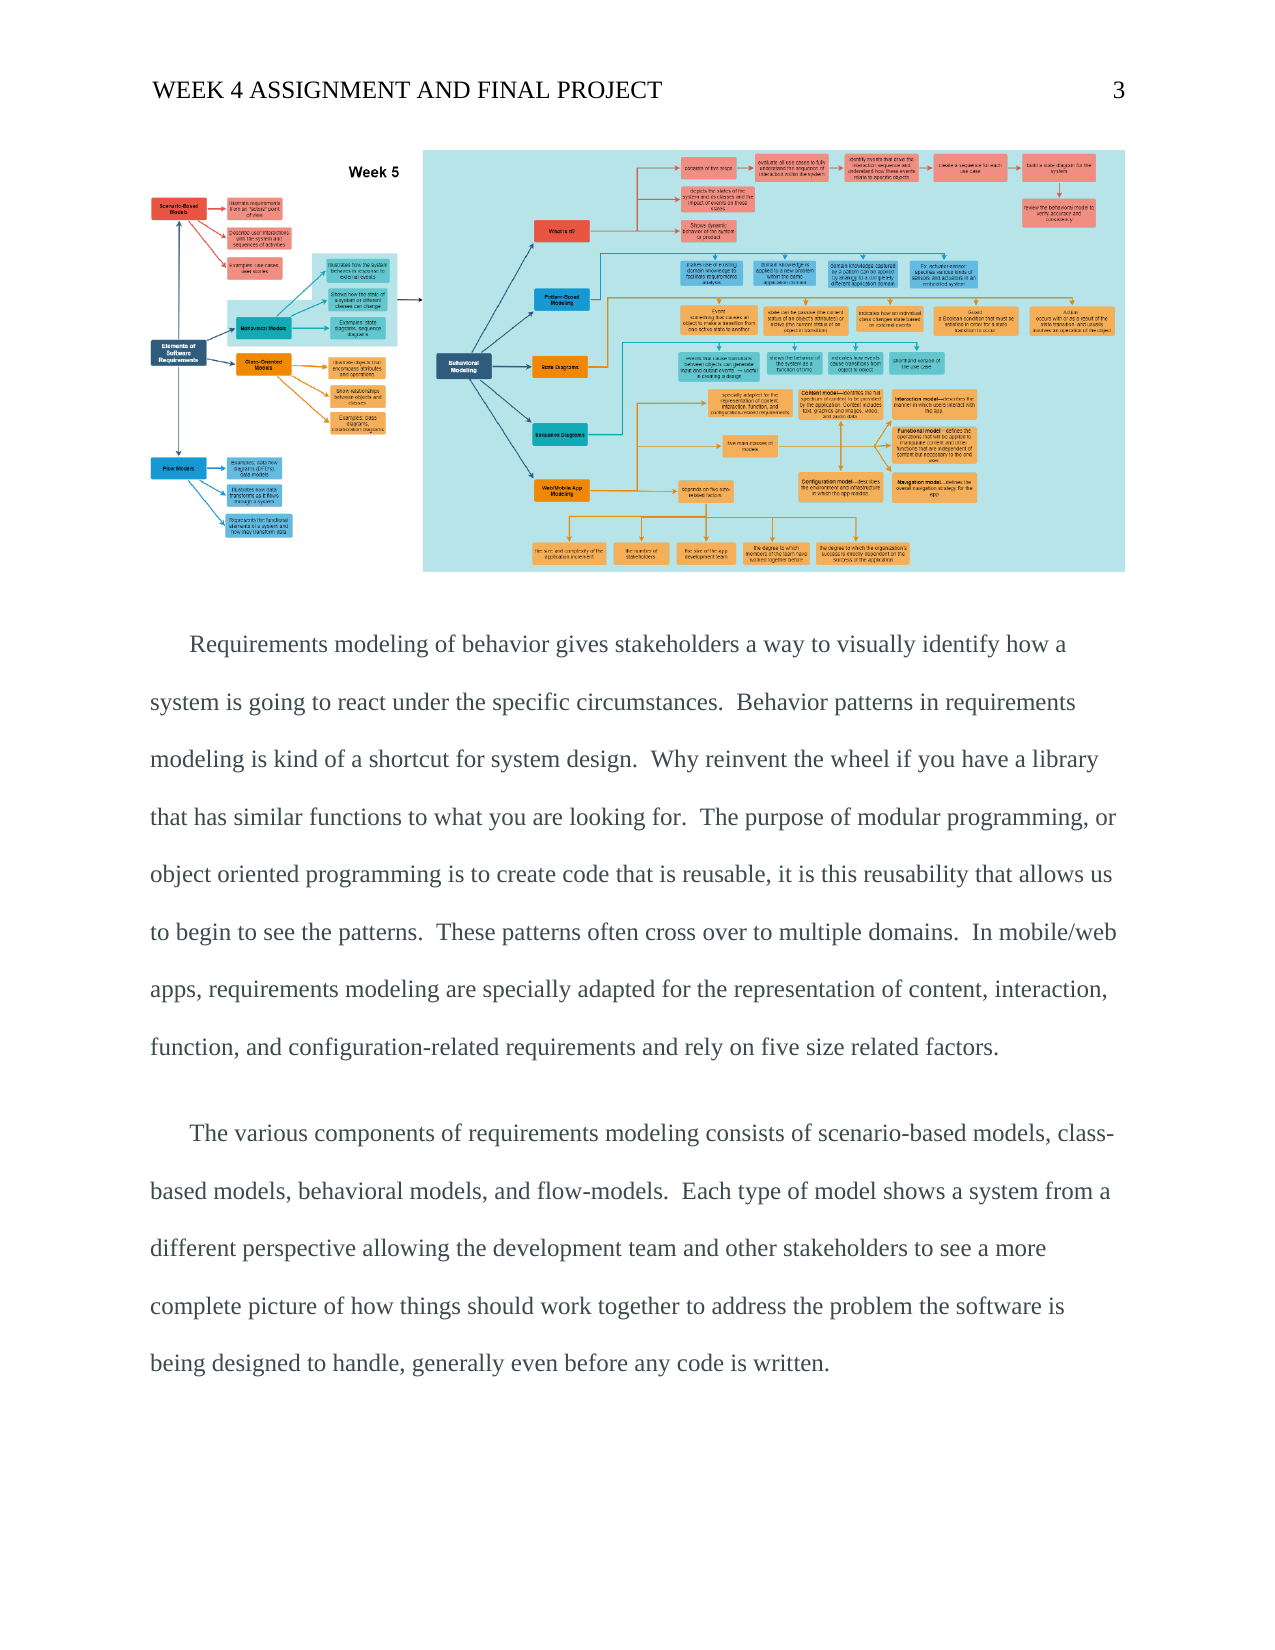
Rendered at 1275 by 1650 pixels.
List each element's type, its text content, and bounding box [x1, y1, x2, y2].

picture [150, 150, 1125, 572]
text Requirements modeling of behavior gives stakeholders a way to visually identify how a system is going to react under the specific circumstances. Behavior patterns in requirements modeling is kind of a shortcut for system design. Why reinvent the wheel if you have a library that has similar functions to what you are looking for. The purpose of modular programming, or object oriented programming is to create code that is reusable, it is this reusability that allows us to begin to see the patterns. These patterns often cross over to multiple domains. In mobile/web apps, requirements modeling are specially adapted for the representation of content, interaction, function, and configuration-related requirements and rely on five size related factors. [150, 629, 1125, 1060]
text The various components of requirements modeling consists of scenario-based models, class-based models, behavioral models, and flow-models. Each type of model shows a system from a different perspective allowing the development team and other stakeholders to see a more complete picture of how things should work together to address the problem the software is being designed to handle, generally even before any code is written. [150, 1118, 1125, 1377]
